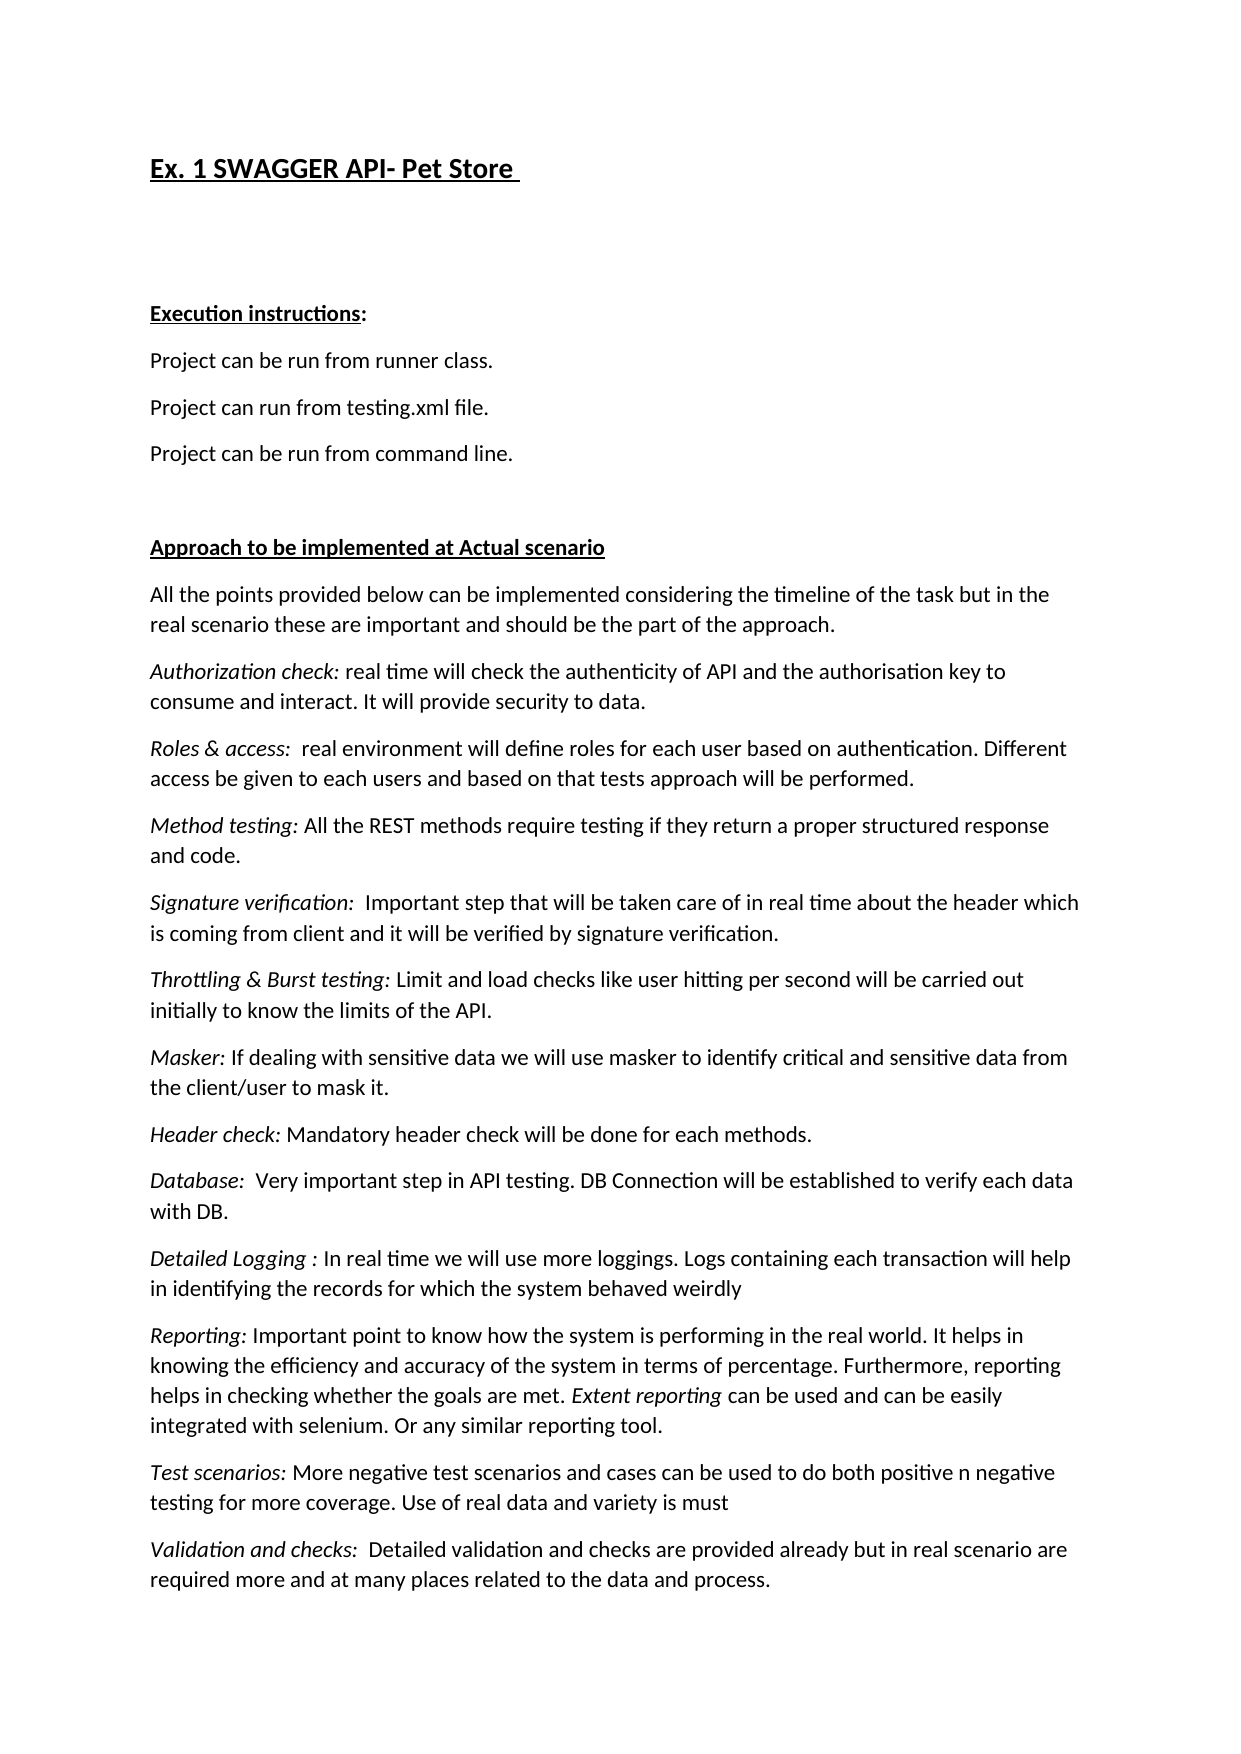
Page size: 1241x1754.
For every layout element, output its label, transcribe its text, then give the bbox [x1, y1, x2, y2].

text Test scenarios: More negative test scenarios and cases can be used to do both positive n negative testing for more coverage. Use of real data and variety is must [150, 1458, 1090, 1516]
text Approach to be implemented at Actual scenario [150, 533, 1090, 561]
text Validation and checks: Detailed validation and checks are provided already but in real scenario are required more and at many places related to the data and process. [150, 1535, 1090, 1593]
text Database: Very important step in API testing. DB Connection will be established to verify each data with DB. [150, 1167, 1090, 1225]
text Header check: Mandatory header check will be done for each methods. [150, 1120, 1090, 1148]
text Detailed Logging : In real time we will use more loggings. Logs containing each transaction will help in identifying the records for which the system behaved weirdly [150, 1244, 1090, 1302]
text Execution instructions: [150, 299, 1090, 327]
text Reporting: Important point to know how the system is performing in the real world. It helps in knowing the efficiency and accuracy of the system in terms of percentage. Furthermore, reporting helps in checking whether the goals are met. Extent reporting can be used and can be easily integrated with selenium. Or any similar reporting tool. [150, 1321, 1090, 1439]
text Masker: If dealing with sensitive data we will use masker to identify critical and sensitive data from the client/user to mask it. [150, 1043, 1090, 1101]
text All the points provided below can be implemented considering the timeline of the task but in the real scenario these are important and should be the part of the approach. [150, 580, 1090, 638]
text Project can be run from command line. [150, 439, 1090, 467]
text Project can be run from runner class. [150, 346, 1090, 374]
text Method testing: All the REST methods require testing if they return a proper structured response and code. [150, 811, 1090, 869]
text Roles & access: real environment will define roles for each user based on authentication. Different access be given to each users and based on that tests approach will be performed. [150, 734, 1090, 792]
text Project can run from testing.xml file. [150, 393, 1090, 421]
text Signature verification: Important step that will be taken care of in real time about the header which is coming from client and it will be verified by signature verification. [150, 888, 1090, 947]
text Ex. 1 SWAGGER API- Pet Store [150, 150, 1090, 186]
text Authorization check: real time will check the authenticity of API and the authorisation key to consume and interact. It will provide security to data. [150, 657, 1090, 715]
text Throttling & Burst testing: Limit and load checks like user hitting per second will be carried out initially to know the limits of the API. [150, 966, 1090, 1024]
